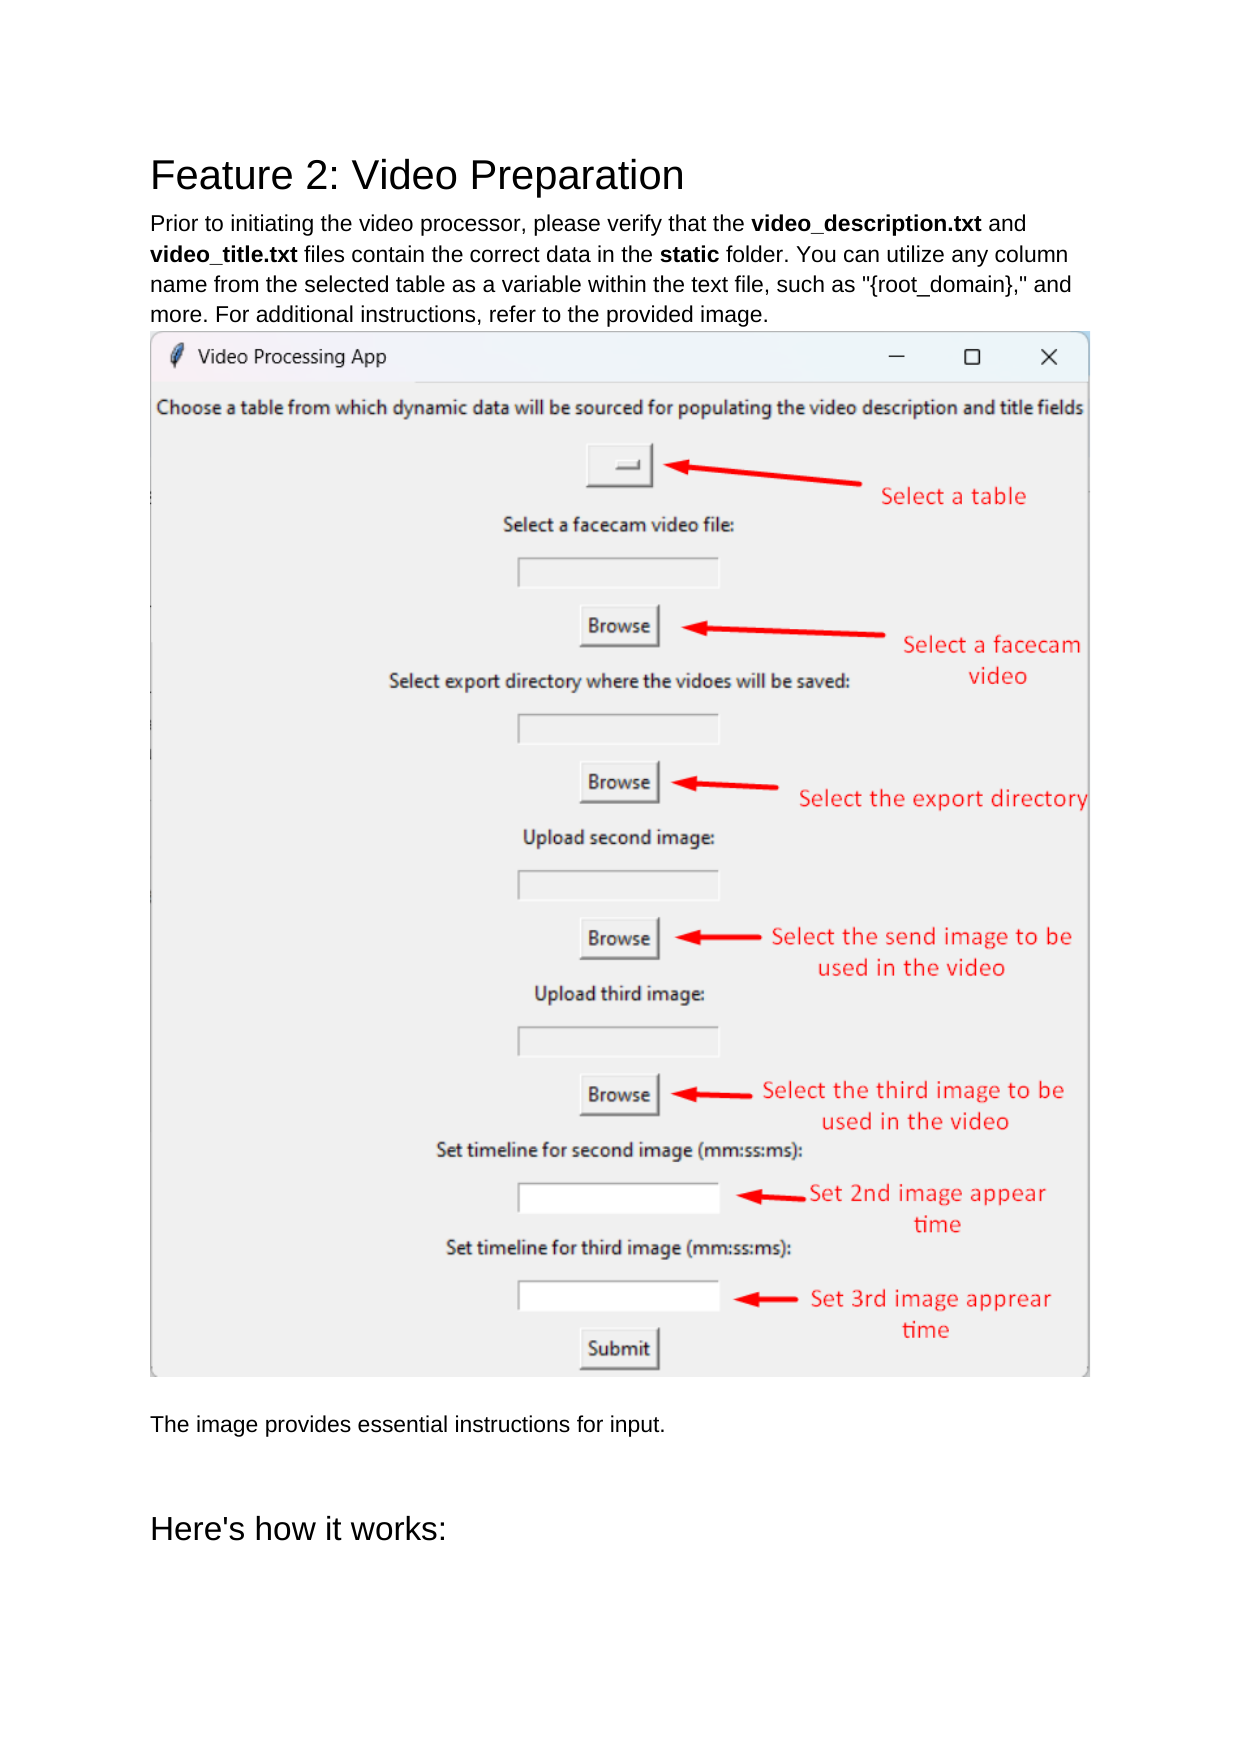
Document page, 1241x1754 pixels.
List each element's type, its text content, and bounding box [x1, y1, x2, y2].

text Prior to initiating the video processor, please verify that the video_description.txt and video_title.txt files contain the correct data in the static folder. You can utilize any column name from the selected table as a variable within the text file, such as "{root_domain}," and more. For additional instructions, refer to the provided image. [150, 210, 1090, 327]
subtitle Here's how it works: [150, 1509, 1090, 1547]
picture [150, 331, 1091, 1377]
subtitle Feature 2: Video Preparation [150, 150, 1090, 198]
text The image provides essential instructions for input. [150, 1411, 1090, 1437]
